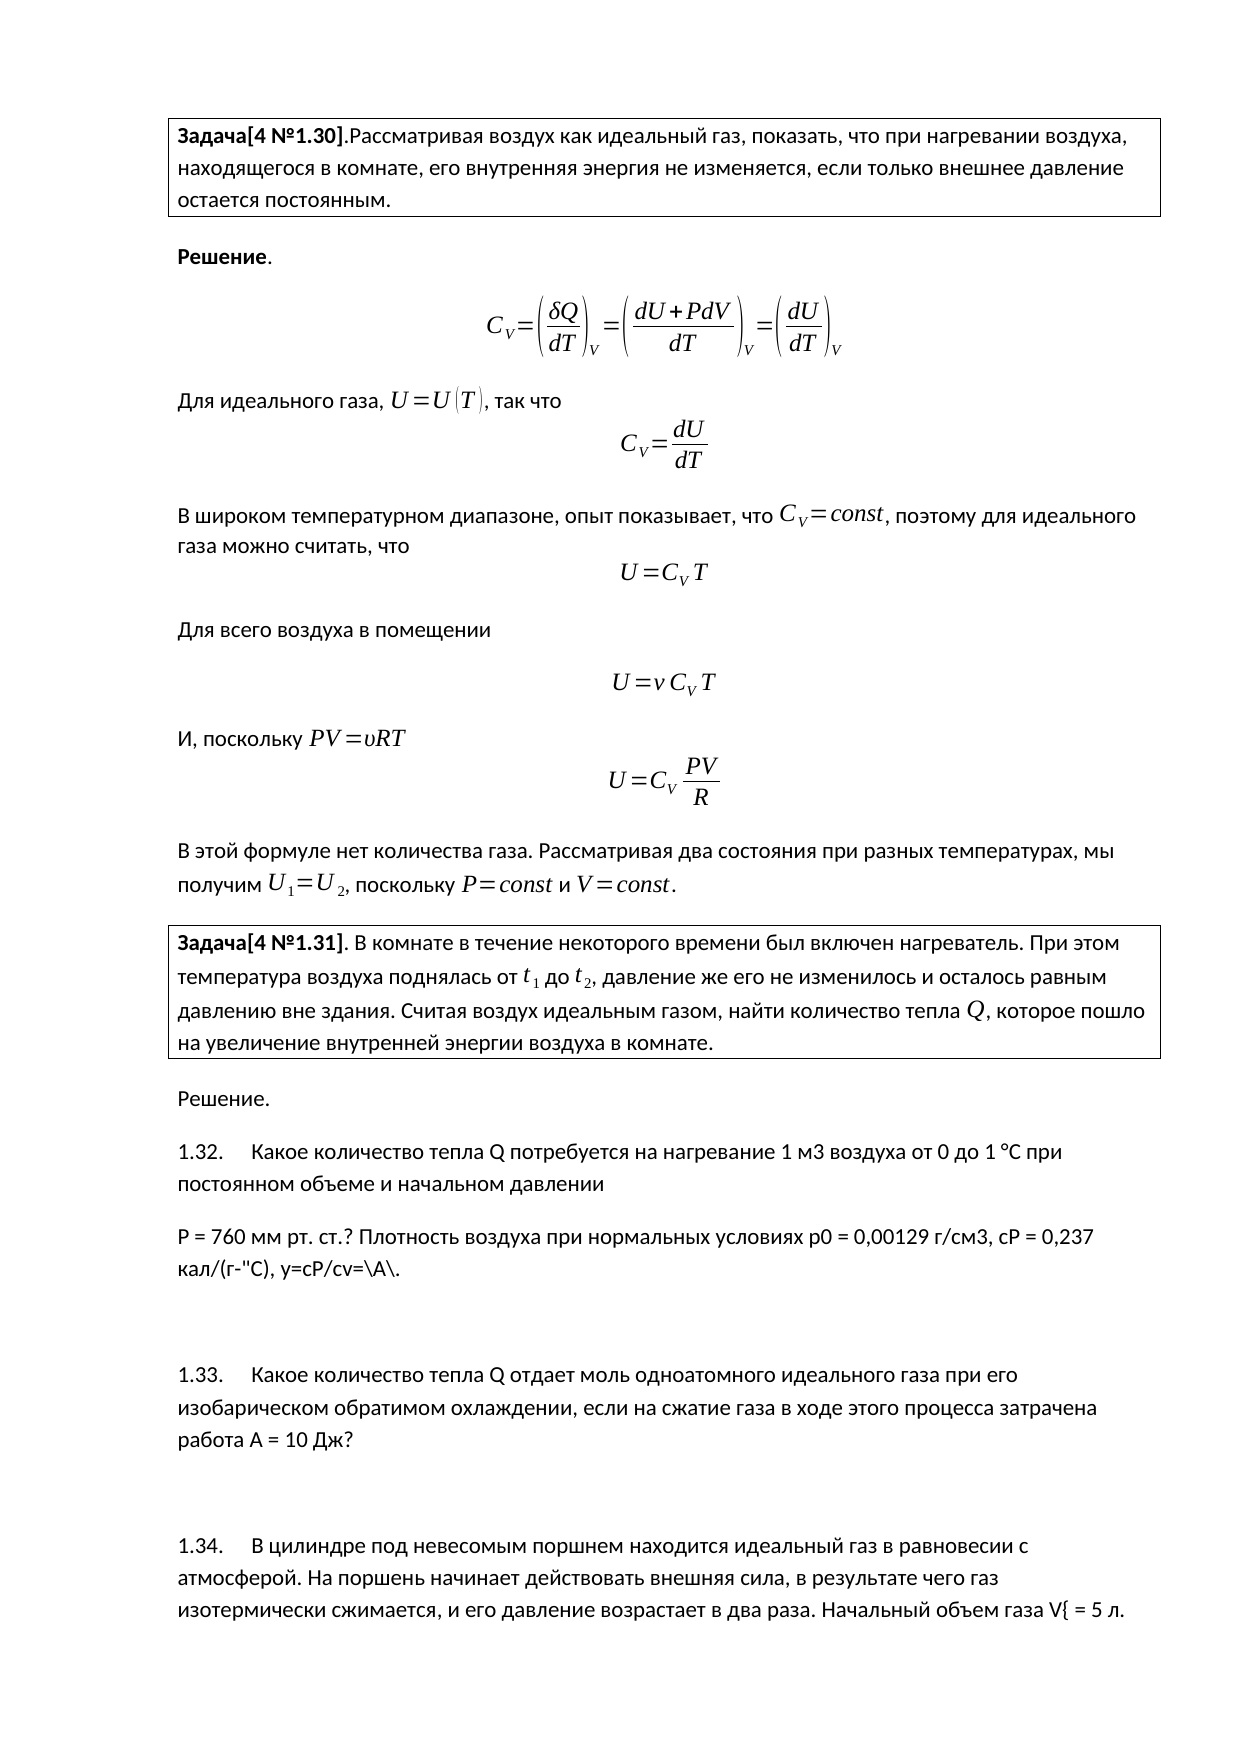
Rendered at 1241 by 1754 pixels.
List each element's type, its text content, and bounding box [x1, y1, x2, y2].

text Решение. [177, 242, 1152, 270]
text Решение. [177, 1084, 1152, 1112]
text В широком температурном диапазоне, опыт показывает, что , поэтому для идеального газа можно считать, что [177, 499, 1152, 559]
text И, поскольку [177, 724, 1152, 752]
text В этой формуле нет количества газа. Рассматривая два состояния при разных температурах, мы получим , поскольку и . [177, 836, 1152, 900]
text Р = 760 мм рт. ст.? Плотность воздуха при нормальных условиях р0 = 0,00129 г/см3, сР = 0,237 кал/(г-"С), y=cP/cv=\A\. [177, 1222, 1152, 1283]
text 1.33. Какое количество тепла Q отдает моль одноатомного идеального газа при его изобарическом обратимом охлаждении, если на сжатие газа в ходе этого процесса затрачена работа А = 10 Дж? [177, 1361, 1152, 1453]
text 1.32. Какое количество тепла Q потребуется на нагревание 1 м3 воздуха от 0 до 1 °С при постоянном объеме и начальном давлении [177, 1137, 1152, 1197]
text Задача[4 №1.30].Рассматривая воздух как идеальный газ, показать, что при нагревании воздуха, находящегося в комнате, его внутренняя энергия не изменяется, если только внешнее давление остается постоянным. [169, 119, 1160, 216]
text Задача[4 №1.31]. В комнате в течение некоторого времени был включен нагреватель. При этом температура воздуха поднялась от до , давление же его не изменилось и осталось равным давлению вне здания. Считая воздух идеальным газом, найти количество тепла , которое пошло на увеличение внутренней энергии воздуха в комнате. [169, 926, 1160, 1058]
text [177, 1531, 1152, 1623]
text Для всего воздуха в помещении [177, 615, 1152, 643]
text Для идеального газа, , так что [177, 385, 1152, 415]
